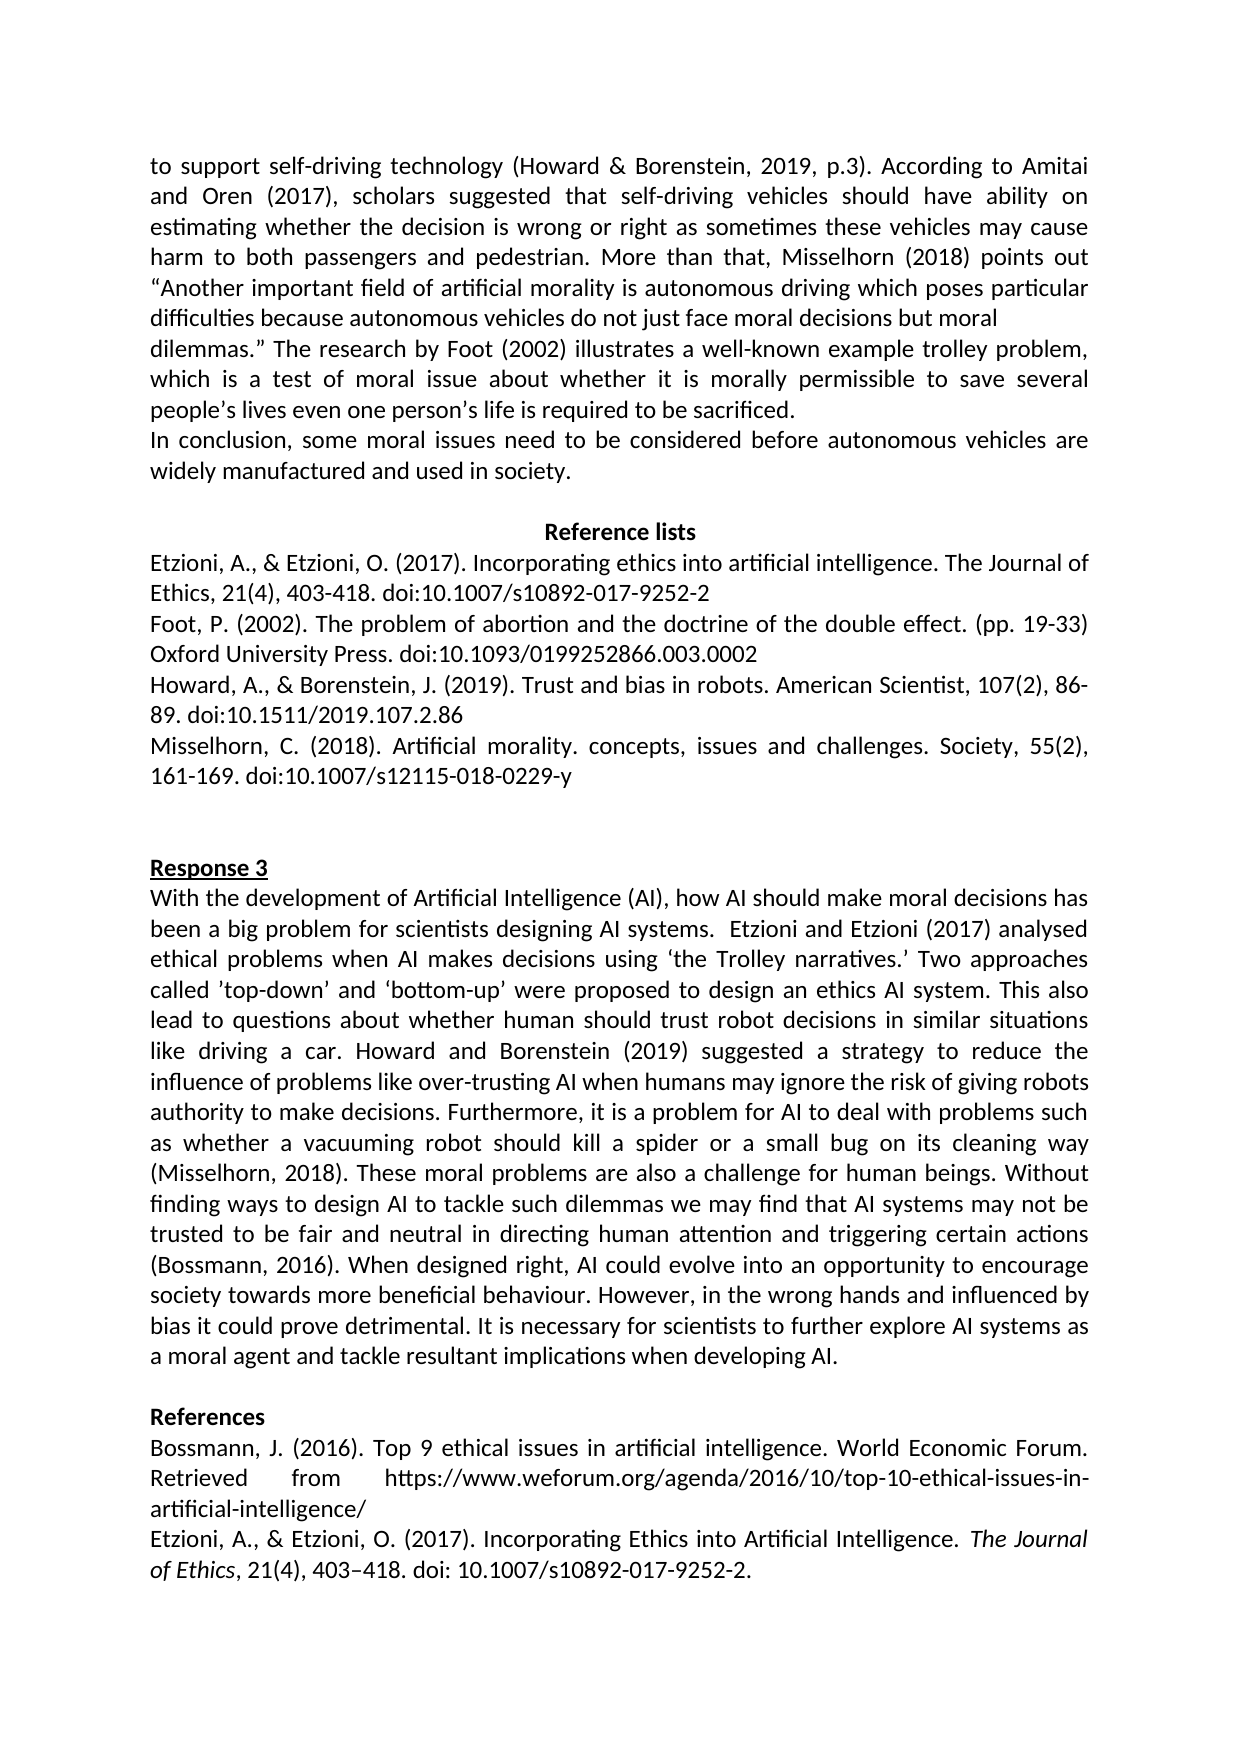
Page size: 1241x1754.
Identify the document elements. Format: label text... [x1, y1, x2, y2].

text Response 3 [150, 852, 1090, 882]
text Bossmann, J. (2016). Top 9 ethical issues in artificial intelligence. World Economic Forum. Retrieved from https://www.weforum.org/agenda/2016/10/top-10-ethical-issues-in-artificial-intelligence/ [150, 1432, 1090, 1523]
text Howard, A., & Borenstein, J. (2019). Trust and bias in robots. American Scientist, 107(2), 86-89. doi:10.1511/2019.107.2.86 [150, 669, 1090, 730]
text Foot, P. (2002). The problem of abortion and the doctrine of the double effect. (pp. 19-33) Oxford University Press. doi:10.1093/0199252866.003.0002 [150, 608, 1090, 669]
text With the development of Artificial Intelligence (AI), how AI should make moral decisions has been a big problem for scientists designing AI systems. Etzioni and Etzioni (2017) analysed ethical problems when AI makes decisions using ‘the Trolley narratives.’ Two approaches called ’top-down’ and ‘bottom-up’ were proposed to design an ethics AI system. This also lead to questions about whether human should trust robot decisions in similar situations like driving a car. Howard and Borenstein (2019) suggested a strategy to reduce the influence of problems like over-trusting AI when humans may ignore the risk of giving robots authority to make decisions. Furthermore, it is a problem for AI to deal with problems such as whether a vacuuming robot should kill a spider or a small bug on its cleaning way (Misselhorn, 2018). These moral problems are also a challenge for human beings. Without finding ways to design AI to tackle such dilemmas we may find that AI systems may not be trusted to be fair and neutral in directing human attention and triggering certain actions (Bossmann, 2016). When designed right, AI could evolve into an opportunity to encourage society towards more beneficial behaviour. However, in the wrong hands and influenced by bias it could prove detrimental. It is necessary for scientists to further explore AI systems as a moral agent and tackle resultant implications when developing AI. [150, 882, 1090, 1371]
text In conclusion, some moral issues need to be considered before autonomous vehicles are widely manufactured and used in society. [150, 425, 1090, 486]
text dilemmas.” The research by Foot (2002) illustrates a well-known example trolley problem, which is a test of moral issue about whether it is morally permissible to save several people’s lives even one person’s life is required to be sacrificed. [150, 333, 1090, 425]
text Etzioni, A., & Etzioni, O. (2017). Incorporating Ethics into Artificial Intelligence. The Journal of Ethics, 21(4), 403–418. doi: 10.1007/s10892-017-9252-2. [150, 1523, 1090, 1584]
text Reference lists [150, 516, 1090, 547]
text Misselhorn, C. (2018). Artificial morality. concepts, issues and challenges. Society, 55(2), 161-169. doi:10.1007/s12115-018-0229-y [150, 730, 1090, 791]
text Etzioni, A., & Etzioni, O. (2017). Incorporating ethics into artificial intelligence. The Journal of Ethics, 21(4), 403-418. doi:10.1007/s10892-017-9252-2 [150, 547, 1090, 608]
text References [150, 1401, 1090, 1432]
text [150, 150, 1090, 333]
